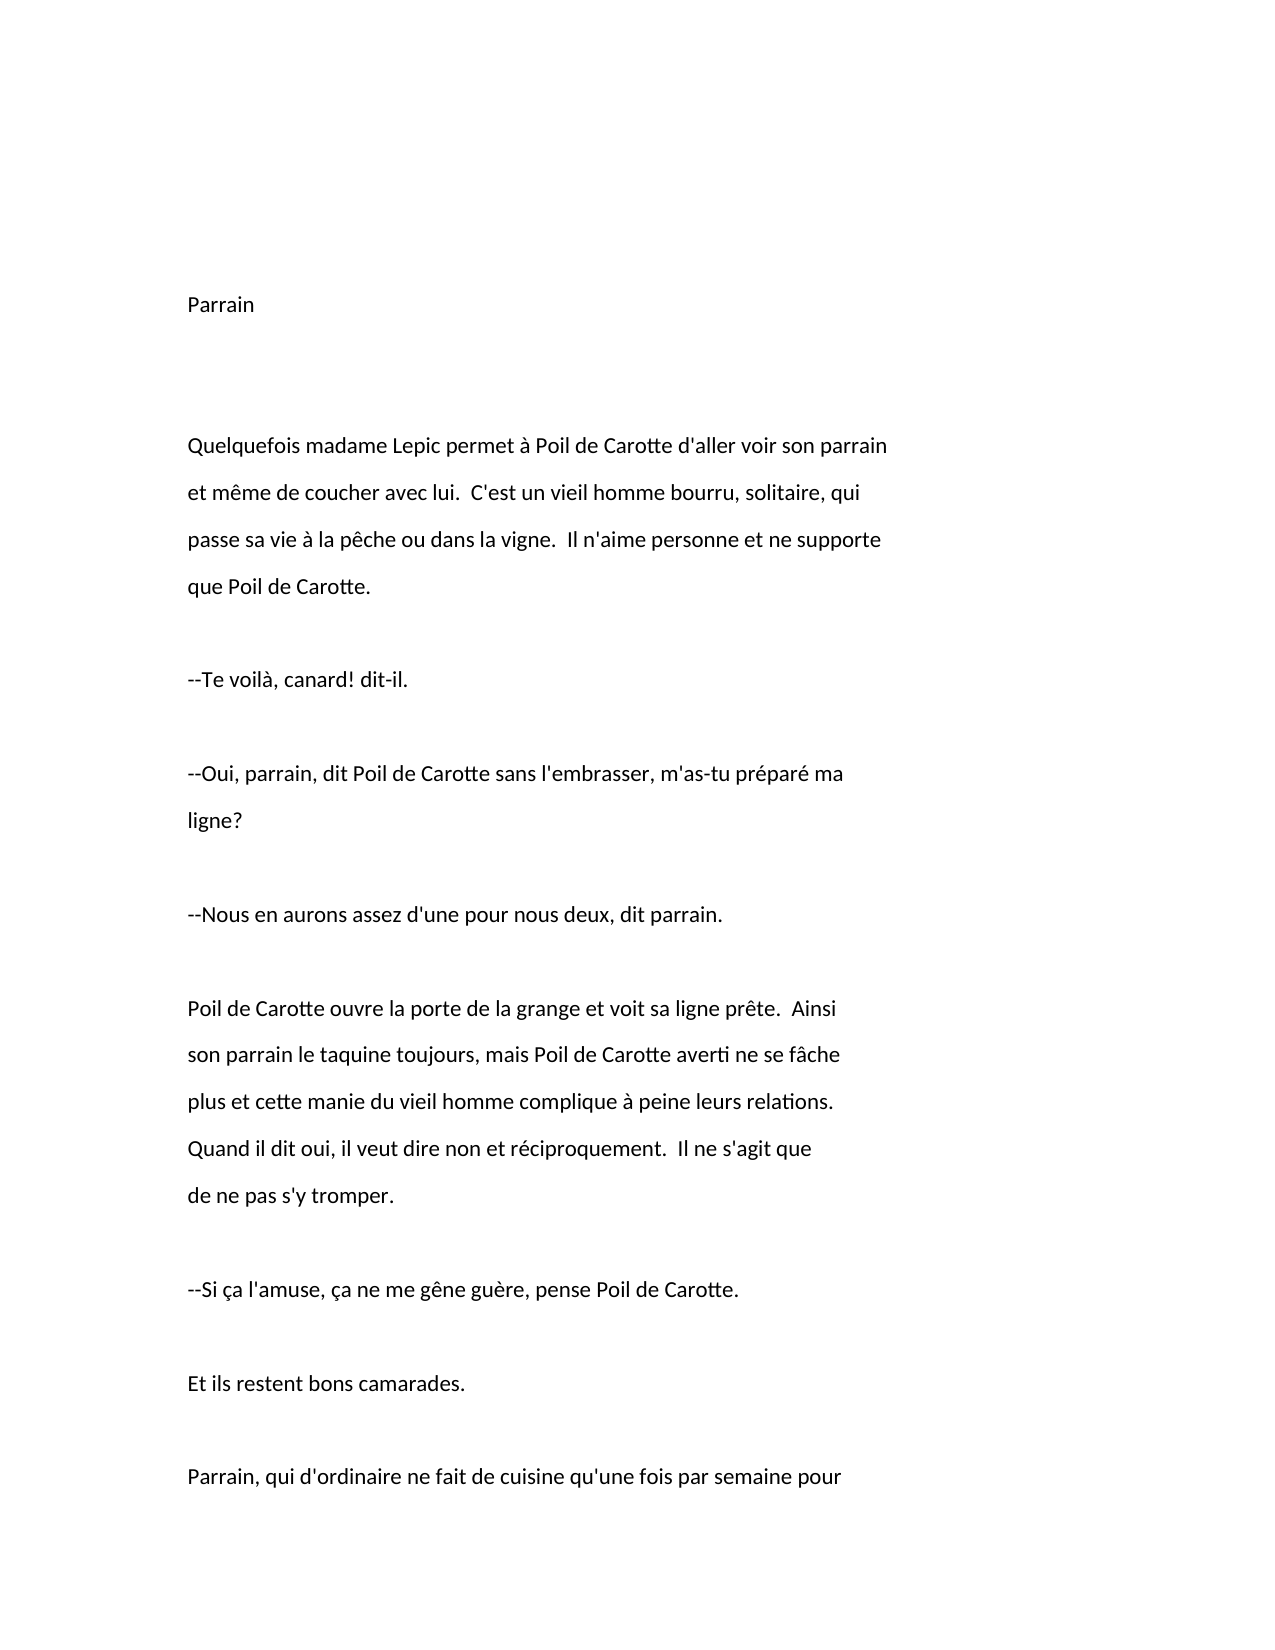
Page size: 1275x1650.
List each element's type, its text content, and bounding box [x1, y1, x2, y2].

text passe sa vie à la pêche ou dans la vigne. Il n'aime personne et ne supporte [187, 525, 1087, 553]
text ligne? [187, 806, 1087, 834]
text de ne pas s'y tromper. [187, 1181, 1087, 1209]
text Poil de Carotte ouvre la porte de la grange et voit sa ligne prête. Ainsi [187, 994, 1087, 1022]
text et même de coucher avec lui. C'est un vieil homme bourru, solitaire, qui [187, 478, 1087, 506]
text --Te voilà, canard! dit-il. [187, 666, 1087, 694]
text --Oui, parrain, dit Poil de Carotte sans l'embrasser, m'as-tu préparé ma [187, 759, 1087, 787]
text --Nous en aurons assez d'une pour nous deux, dit parrain. [187, 900, 1087, 928]
text Et ils restent bons camarades. [187, 1369, 1087, 1397]
text son parrain le taquine toujours, mais Poil de Carotte averti ne se fâche [187, 1041, 1087, 1069]
text Parrain [187, 291, 1087, 319]
text que Poil de Carotte. [187, 572, 1087, 600]
text Parrain, qui d'ordinaire ne fait de cuisine qu'une fois par semaine pour [187, 1462, 1087, 1491]
text --Si ça l'amuse, ça ne me gêne guère, pense Poil de Carotte. [187, 1275, 1087, 1303]
text plus et cette manie du vieil homme complique à peine leurs relations. [187, 1087, 1087, 1116]
text Quand il dit oui, il veut dire non et réciproquement. Il ne s'agit que [187, 1134, 1087, 1162]
text Quelquefois madame Lepic permet à Poil de Carotte d'aller voir son parrain [187, 431, 1087, 459]
